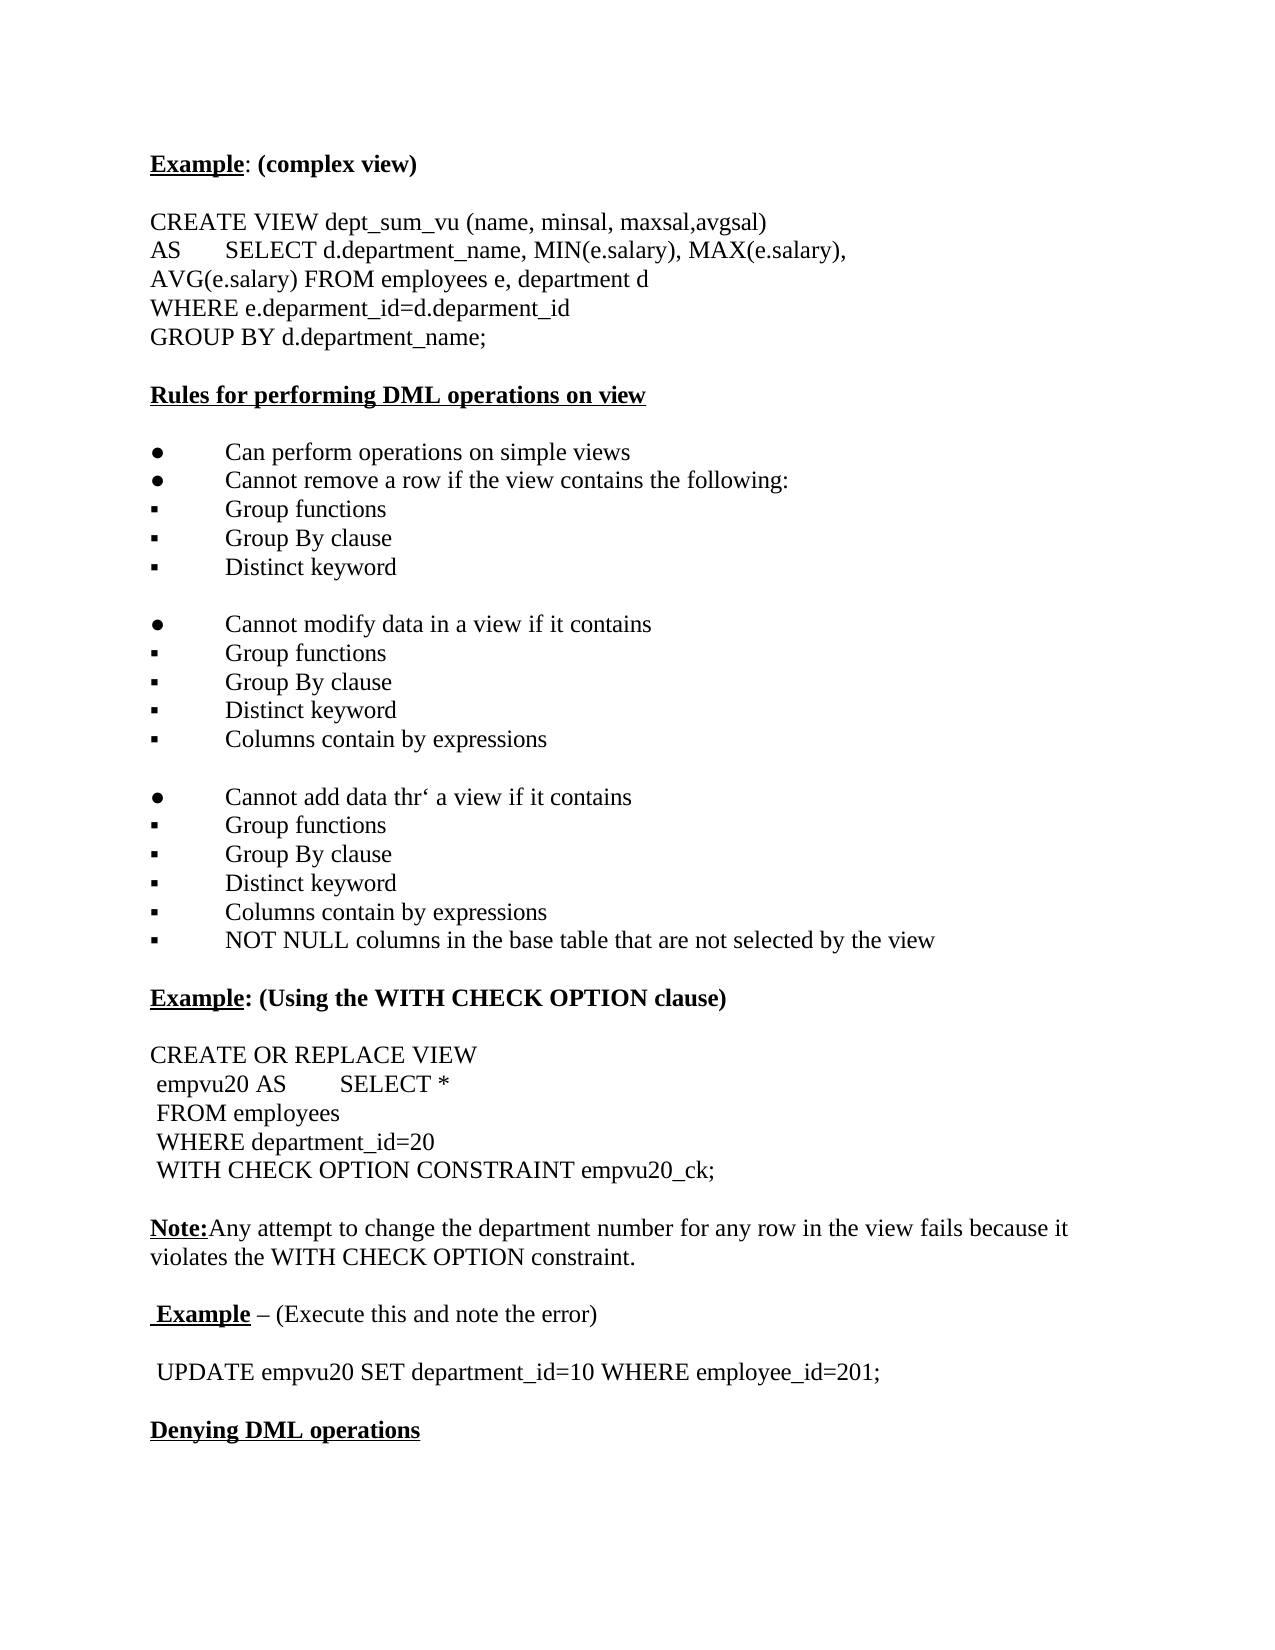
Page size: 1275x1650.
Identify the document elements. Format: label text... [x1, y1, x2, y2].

text WITH CHECK OPTION CONSTRAINT empvu20_ck; [156, 1156, 1142, 1184]
list Distinct keyword [150, 696, 1142, 724]
text Note:Any attempt to change the department number for any row in the view fails because it violates the WITH CHECK OPTION constraint. [150, 1213, 1122, 1271]
subtitle Denying DML operations [150, 1415, 1142, 1444]
subtitle Example: (Using the WITH CHECK OPTION clause) [150, 983, 1142, 1012]
list NOT NULL columns in the base table that are not selected by the view [150, 926, 1142, 954]
list Cannot modify data in a view if it contains [150, 609, 1142, 638]
list Group functions [150, 638, 1142, 667]
text CREATE OR REPLACE VIEW empvu20 AS SELECT * [150, 1041, 576, 1098]
text FROM employees WHERE department_id=20 [156, 1098, 435, 1156]
list Group By clause [150, 667, 1142, 696]
list Cannot remove a row if the view contains the following: [150, 465, 1142, 494]
list Distinct keyword [150, 552, 1142, 581]
subtitle Rules for performing DML operations on view [150, 380, 1142, 408]
list Group By clause [150, 839, 1142, 868]
list Group functions [150, 494, 1142, 523]
subtitle Example: (complex view) [150, 149, 1142, 178]
list Distinct keyword [150, 868, 1142, 897]
text Example – (Execute this and note the error) [150, 1299, 1142, 1328]
list Can perform operations on simple views [150, 437, 1142, 465]
list Cannot add data thr‘ a view if it contains [150, 782, 1142, 811]
list Columns contain by expressions [150, 724, 1142, 753]
list Group functions [150, 811, 1142, 839]
text CREATE VIEW dept_sum_vu (name, minsal, maxsal,avgsal) [150, 207, 1142, 235]
text UPDATE empvu20 SET department_id=10 WHERE employee_id=201; [156, 1357, 1142, 1386]
list Columns contain by expressions [150, 897, 1142, 926]
text AS SELECT d.department_name, MIN(e.salary), MAX(e.salary), AVG(e.salary) FROM employees e, department d [150, 235, 1000, 293]
text WHERE e.deparment_id=d.deparment_id GROUP BY d.department_name; [150, 293, 571, 350]
list Group By clause [150, 523, 1142, 552]
